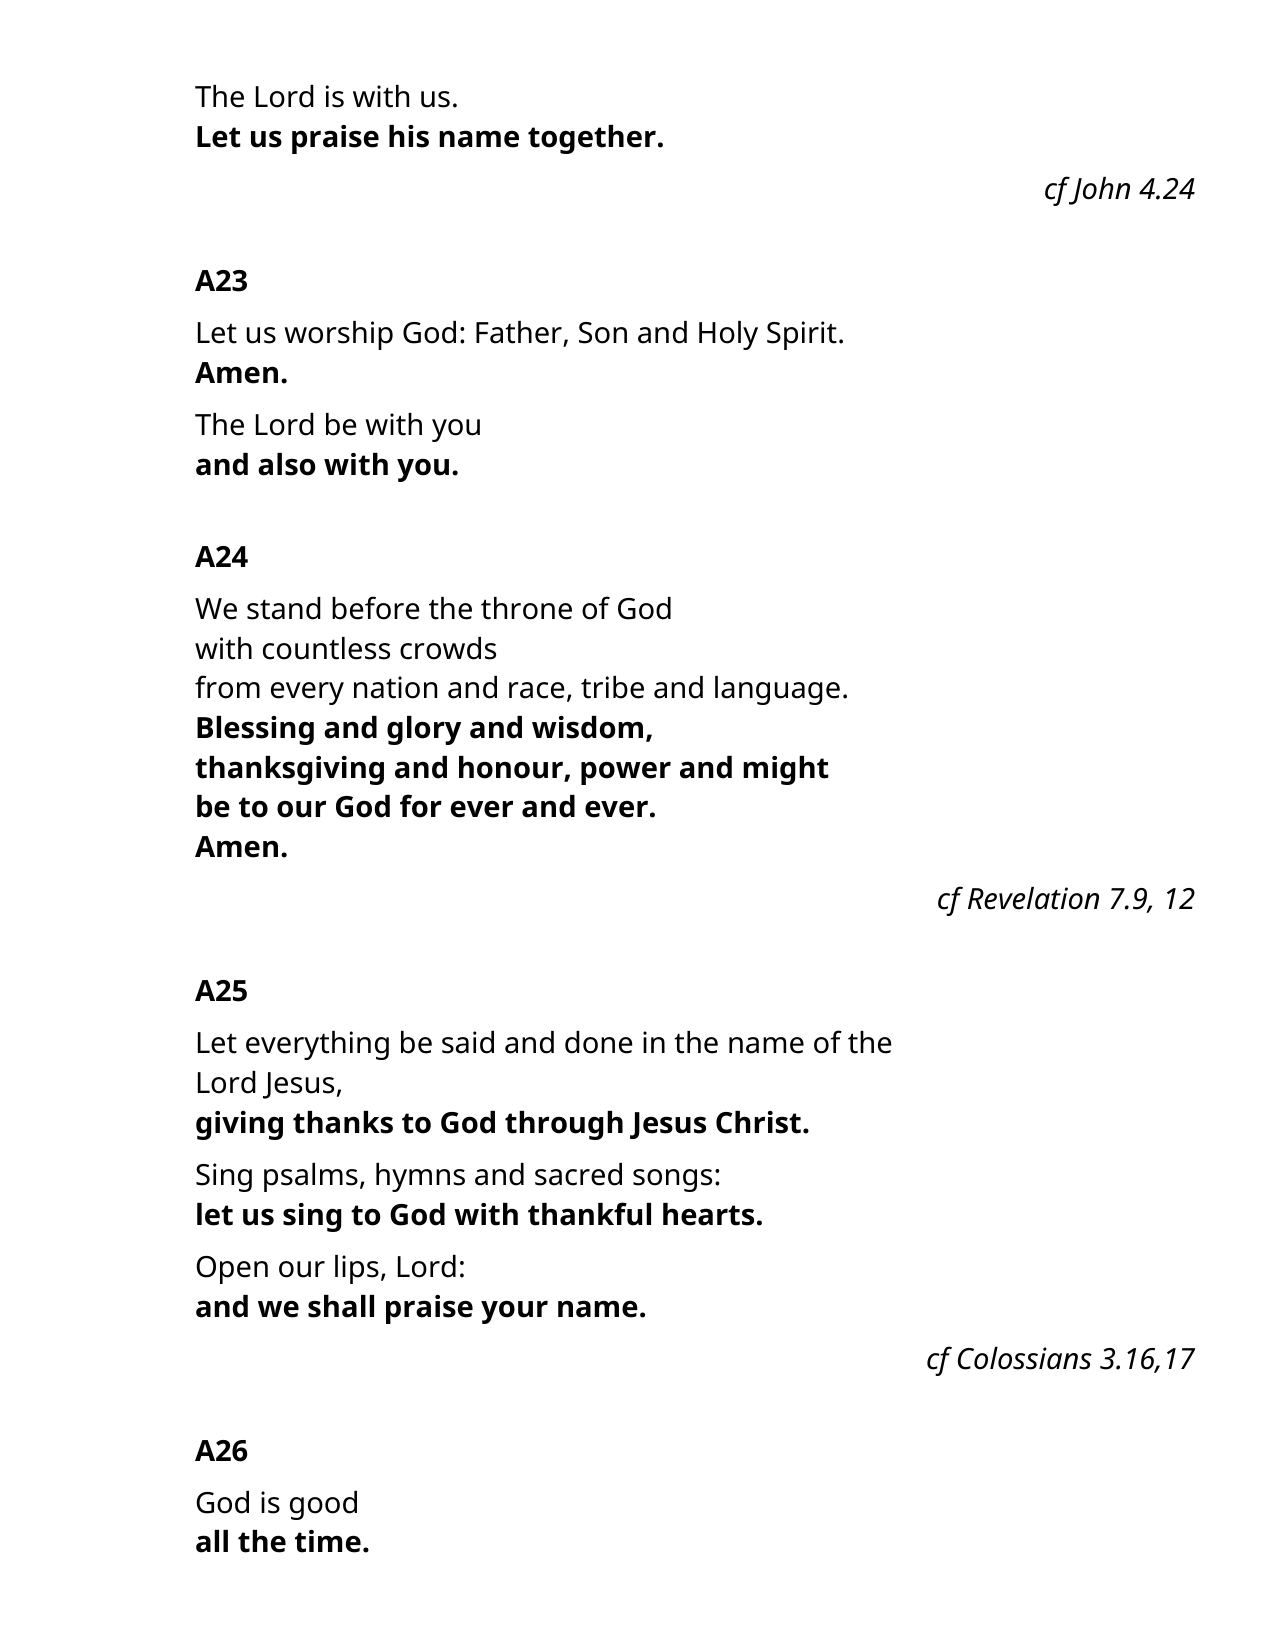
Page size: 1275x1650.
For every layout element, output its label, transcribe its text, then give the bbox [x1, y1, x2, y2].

text Sing psalms, hymns and sacred songs: let us sing to God with thankful hearts. [195, 1154, 1198, 1234]
text Open our lips, Lord: and we shall praise your name. [195, 1246, 1198, 1326]
text cf John 4.24 [195, 169, 1198, 208]
subtitle A24 [195, 536, 1198, 576]
text Let everything be said and done in the name of the Lord Jesus, giving thanks to God through Jesus Christ. [195, 1023, 1198, 1142]
text cf Revelation 7.9, 12 [195, 879, 1198, 918]
subtitle A25 [195, 971, 1198, 1010]
text The Lord be with you and also with you. [195, 404, 1198, 484]
text Let us worship God: Father, Son and Holy Spirit. Amen. [195, 313, 1198, 392]
text We stand before the throne of God with countless crowds from every nation and race, tribe and language. Blessing and glory and wisdom, thanksgiving and honour, power and might be to our God for ever and ever. Amen. [195, 588, 1198, 866]
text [195, 1482, 1198, 1561]
subtitle A26 [195, 1430, 1198, 1469]
text The Lord is with us. Let us praise his name together. [195, 77, 1198, 156]
text cf Colossians 3.16,17 [195, 1338, 1198, 1378]
subtitle A23 [195, 261, 1198, 300]
